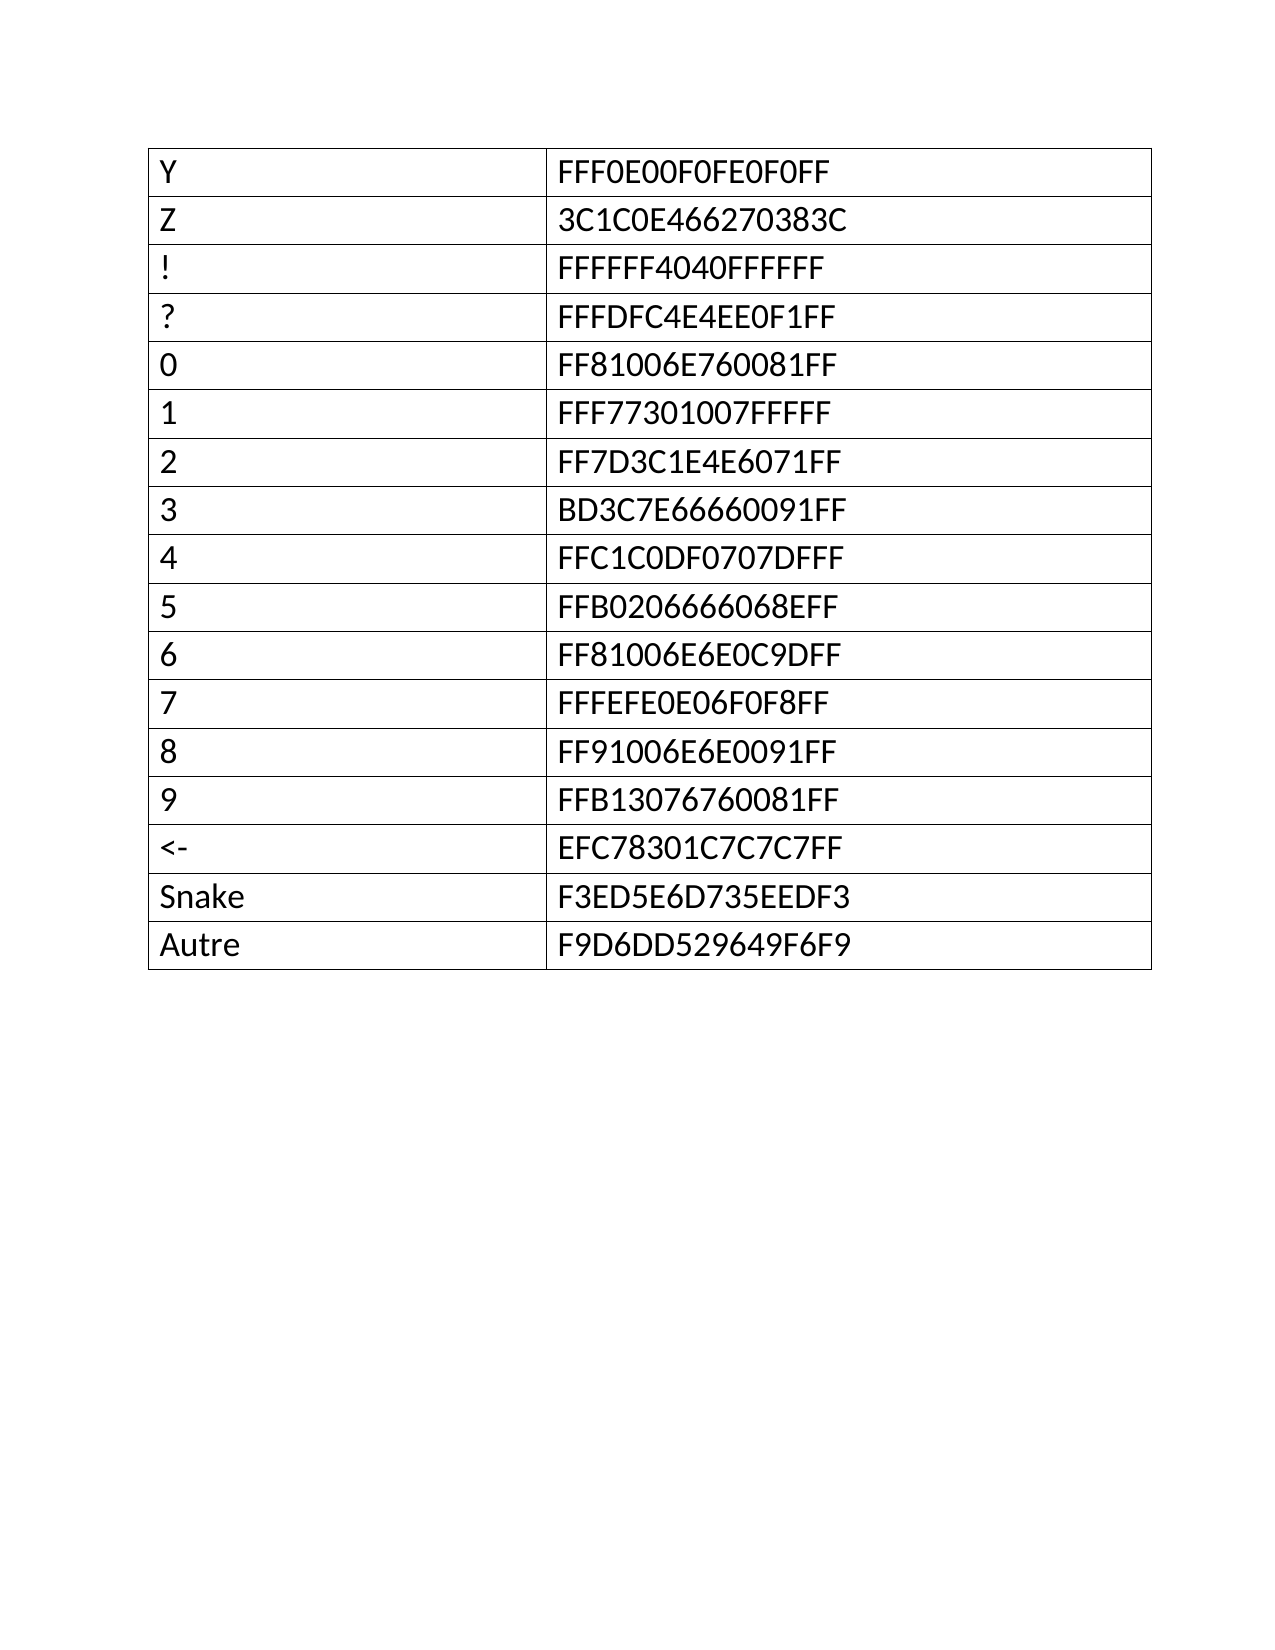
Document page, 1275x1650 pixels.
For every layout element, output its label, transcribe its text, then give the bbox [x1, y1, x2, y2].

table_cell FFB13076760081FF [547, 777, 1151, 824]
table_cell FFFDFC4E4EE0F1FF [547, 294, 1151, 341]
table_cell 5 [149, 584, 546, 631]
table_cell 0 [149, 342, 546, 389]
table_cell Snake [149, 874, 546, 921]
table_cell 3C1C0E466270383C [547, 197, 1151, 244]
table_cell 2 [149, 439, 546, 486]
table_cell FF81006E6E0C9DFF [547, 632, 1151, 679]
table_cell 6 [149, 632, 546, 679]
table_cell 1 [149, 390, 546, 438]
table_cell 9 [149, 777, 546, 824]
table_cell FFF0E00F0FE0F0FF [547, 149, 1151, 196]
table_cell F3ED5E6D735EEDF3 [547, 874, 1151, 921]
table_cell Autre [149, 922, 546, 969]
table_cell F9D6DD529649F6F9 [547, 922, 1151, 969]
table_cell FFC1C0DF0707DFFF [547, 535, 1151, 583]
table_cell ! [149, 245, 546, 293]
table_cell <- [149, 825, 546, 873]
table_cell 8 [149, 729, 546, 776]
table_cell FF91006E6E0091FF [547, 729, 1151, 776]
table_cell Z [149, 197, 546, 244]
table_cell FFFFFF4040FFFFFF [547, 245, 1151, 293]
table_cell FFFEFE0E06F0F8FF [547, 680, 1151, 728]
table_cell EFC78301C7C7C7FF [547, 825, 1151, 873]
table_cell 3 [149, 487, 546, 534]
table_cell FFB0206666068EFF [547, 584, 1151, 631]
table_cell FF81006E760081FF [547, 342, 1151, 389]
table_cell ? [149, 294, 546, 341]
table_cell BD3C7E66660091FF [547, 487, 1151, 534]
table_cell 4 [149, 535, 546, 583]
table_cell FFF77301007FFFFF [547, 390, 1151, 438]
table_cell Y [149, 149, 546, 196]
table_cell 7 [149, 680, 546, 728]
table_cell FF7D3C1E4E6071FF [547, 439, 1151, 486]
